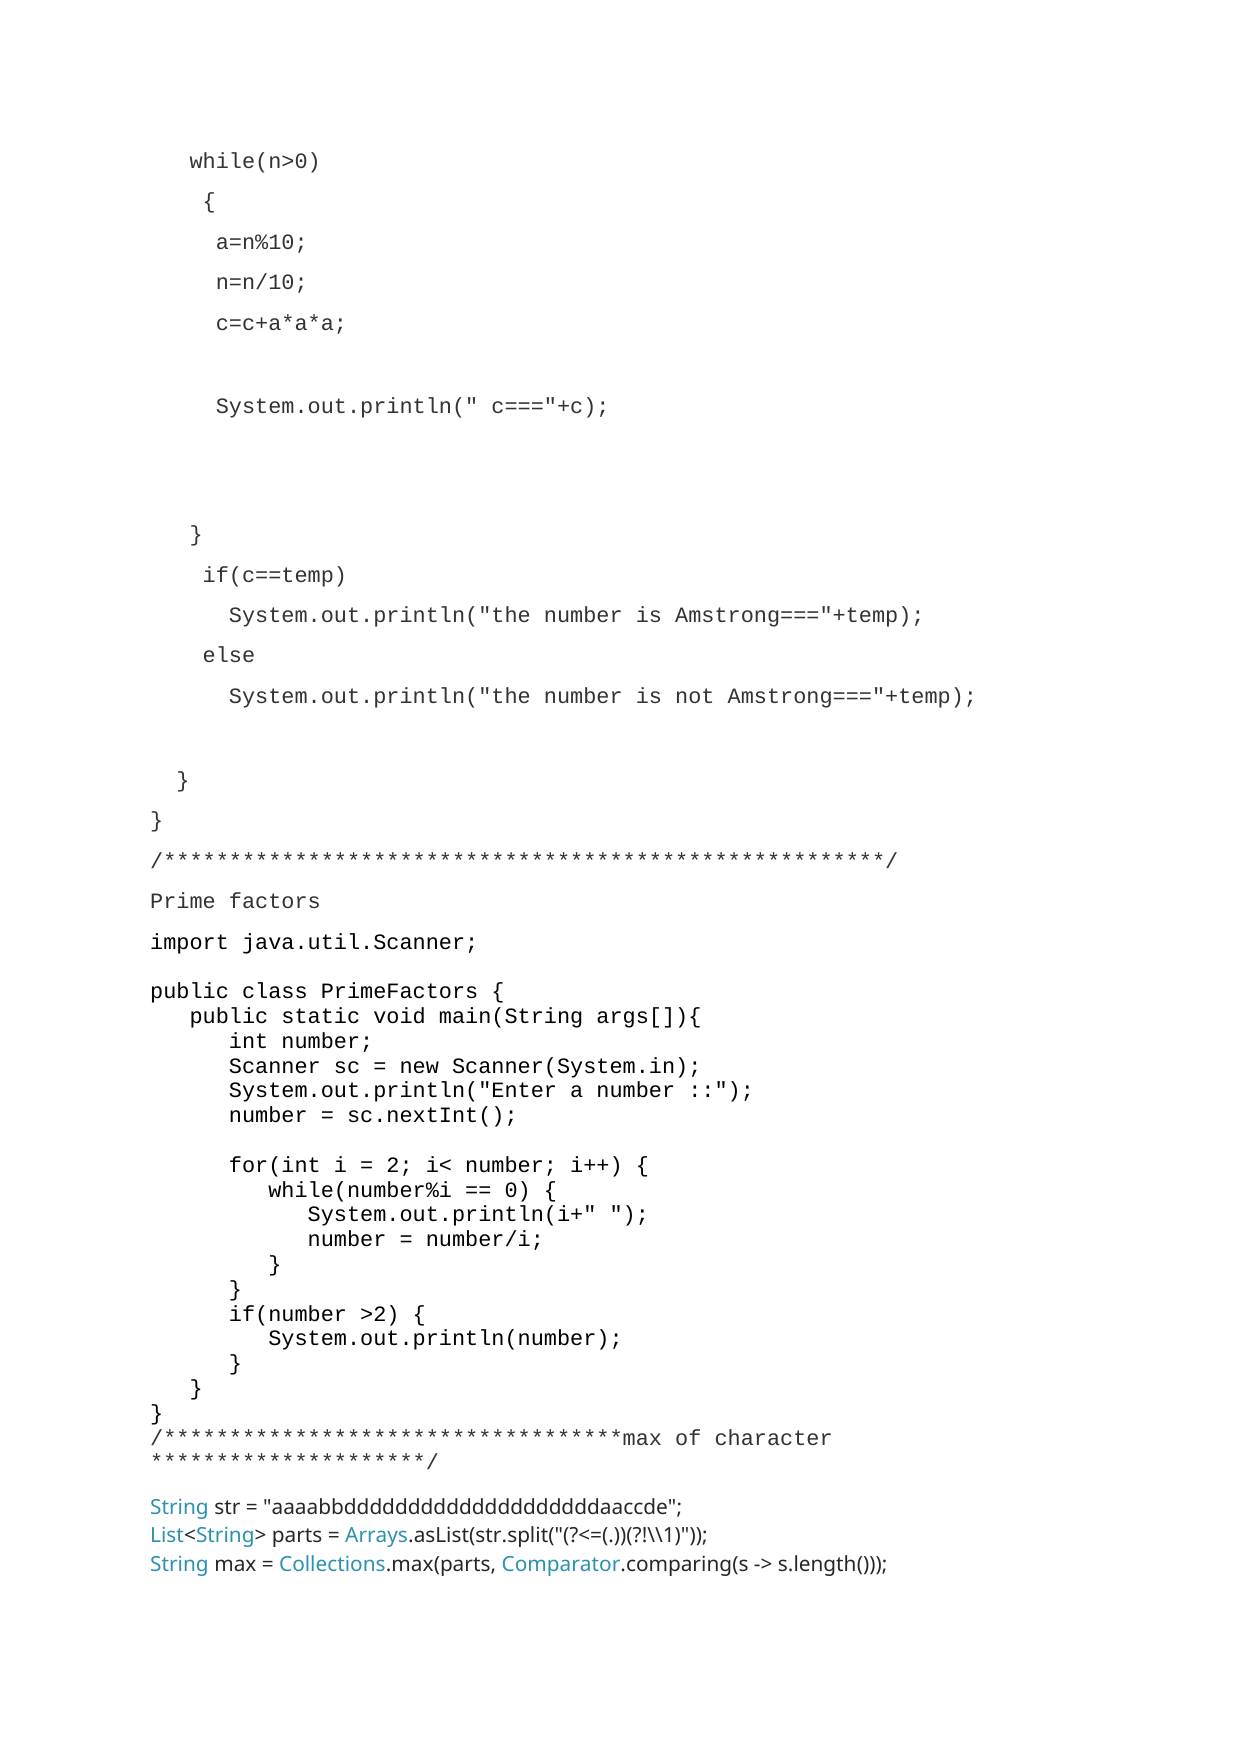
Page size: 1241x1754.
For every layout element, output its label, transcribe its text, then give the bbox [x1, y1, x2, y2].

text number = number/i; [150, 1228, 1090, 1253]
text System.out.println(number); [150, 1327, 1090, 1352]
text for(int i = 2; i< number; i++) { [150, 1154, 1090, 1179]
text a=n%10; [150, 231, 1090, 256]
text System.out.println(i+" "); [150, 1203, 1090, 1228]
text System.out.println("the number is not Amstrong==="+temp); [150, 685, 1090, 710]
text else [150, 645, 1090, 669]
text n=n/10; [150, 271, 1090, 296]
text String str = "aaaabbddddddddddddddddddddaaccde"; [150, 1492, 1090, 1520]
text } [150, 1278, 1090, 1303]
text String max = Collections.max(parts, Comparator.comparing(s -> s.length())); [150, 1549, 1090, 1577]
text public static void main(String args[]){ [150, 1005, 1090, 1030]
text } [150, 1377, 1090, 1402]
text System.out.println(" c==="+c); [150, 396, 1090, 421]
text { [150, 190, 1090, 215]
text while(number%i == 0) { [150, 1179, 1090, 1203]
text } [150, 523, 1090, 548]
text } [150, 769, 1090, 794]
text List<String> parts = Arrays.asList(str.split("(?<=(.))(?!\\1)")); [150, 1520, 1090, 1549]
text System.out.println("Enter a number ::"); [150, 1079, 1090, 1104]
text Prime factors [150, 890, 1090, 915]
text } [150, 1253, 1090, 1278]
text /***********************************max of character *********************/ [150, 1427, 1090, 1476]
text } [150, 1402, 1090, 1427]
text System.out.println("the number is Amstrong==="+temp); [150, 604, 1090, 629]
text if(c==temp) [150, 564, 1090, 589]
text if(number >2) { [150, 1303, 1090, 1327]
text number = sc.nextInt(); [150, 1104, 1090, 1129]
text /*******************************************************/ [150, 850, 1090, 875]
text Scanner sc = new Scanner(System.in); [150, 1055, 1090, 1079]
text } [150, 809, 1090, 834]
text c=c+a*a*a; [150, 312, 1090, 336]
text int number; [150, 1030, 1090, 1055]
text while(n>0) [150, 150, 1090, 175]
text public class PrimeFactors { [150, 980, 1090, 1005]
text } [150, 1352, 1090, 1377]
text import java.util.Scanner; [150, 931, 1090, 956]
